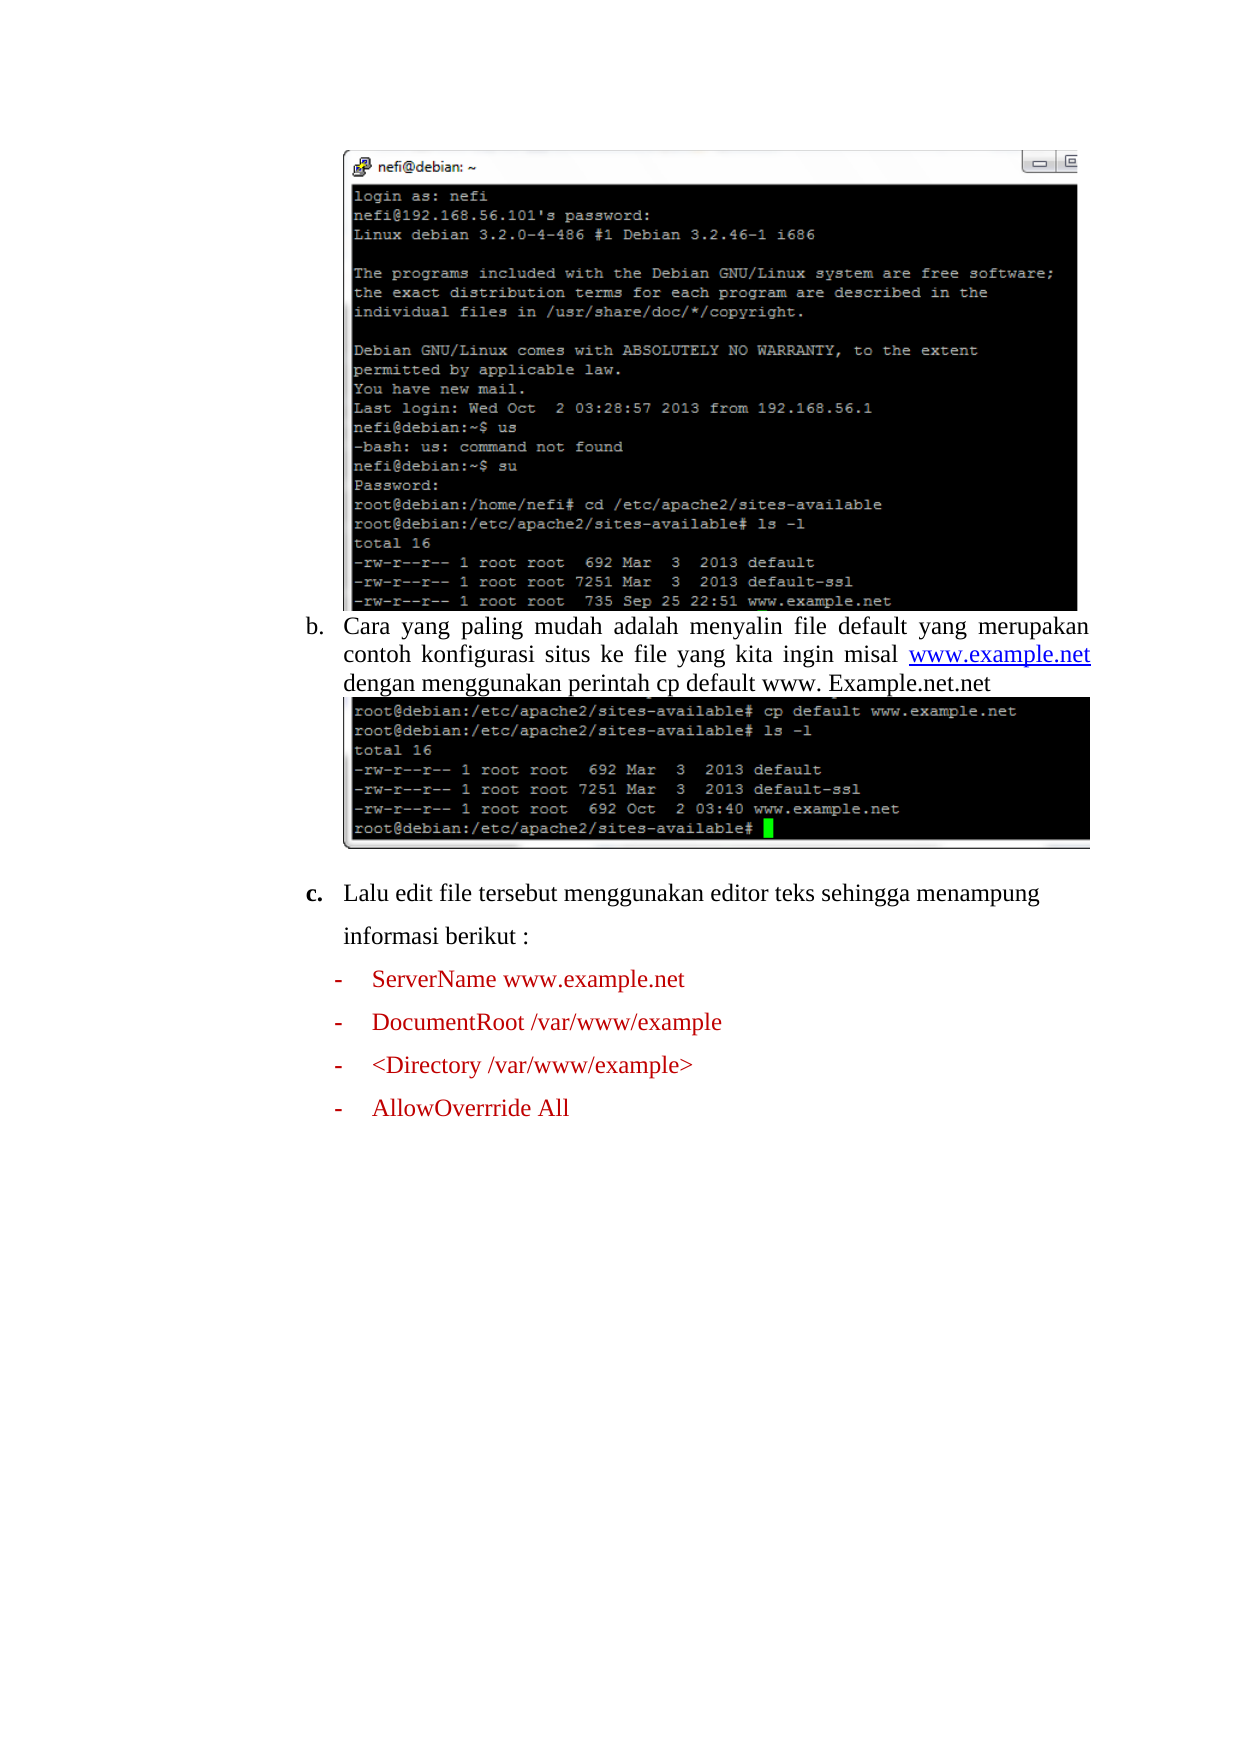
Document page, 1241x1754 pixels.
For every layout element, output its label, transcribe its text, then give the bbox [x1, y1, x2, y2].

picture [343, 150, 1078, 611]
list Cara yang paling mudah adalah menyalin file default yang merupakan contoh konfigurasi situs ke file yang kita ingin misal www.example.net dengan menggunakan perintah cp default www. Example.net.net [306, 611, 1090, 697]
list Lalu edit file tersebut menggunakan editor teks sehingga menampung informasi berikut : [306, 878, 1090, 949]
list ServerName www.example.net [334, 964, 1090, 993]
list DocumentRoot /var/www/example [334, 1007, 1090, 1036]
picture [343, 697, 1090, 849]
list <Directory /var/www/example> [334, 1050, 1090, 1079]
list AllowOverrride All [334, 1093, 1090, 1122]
